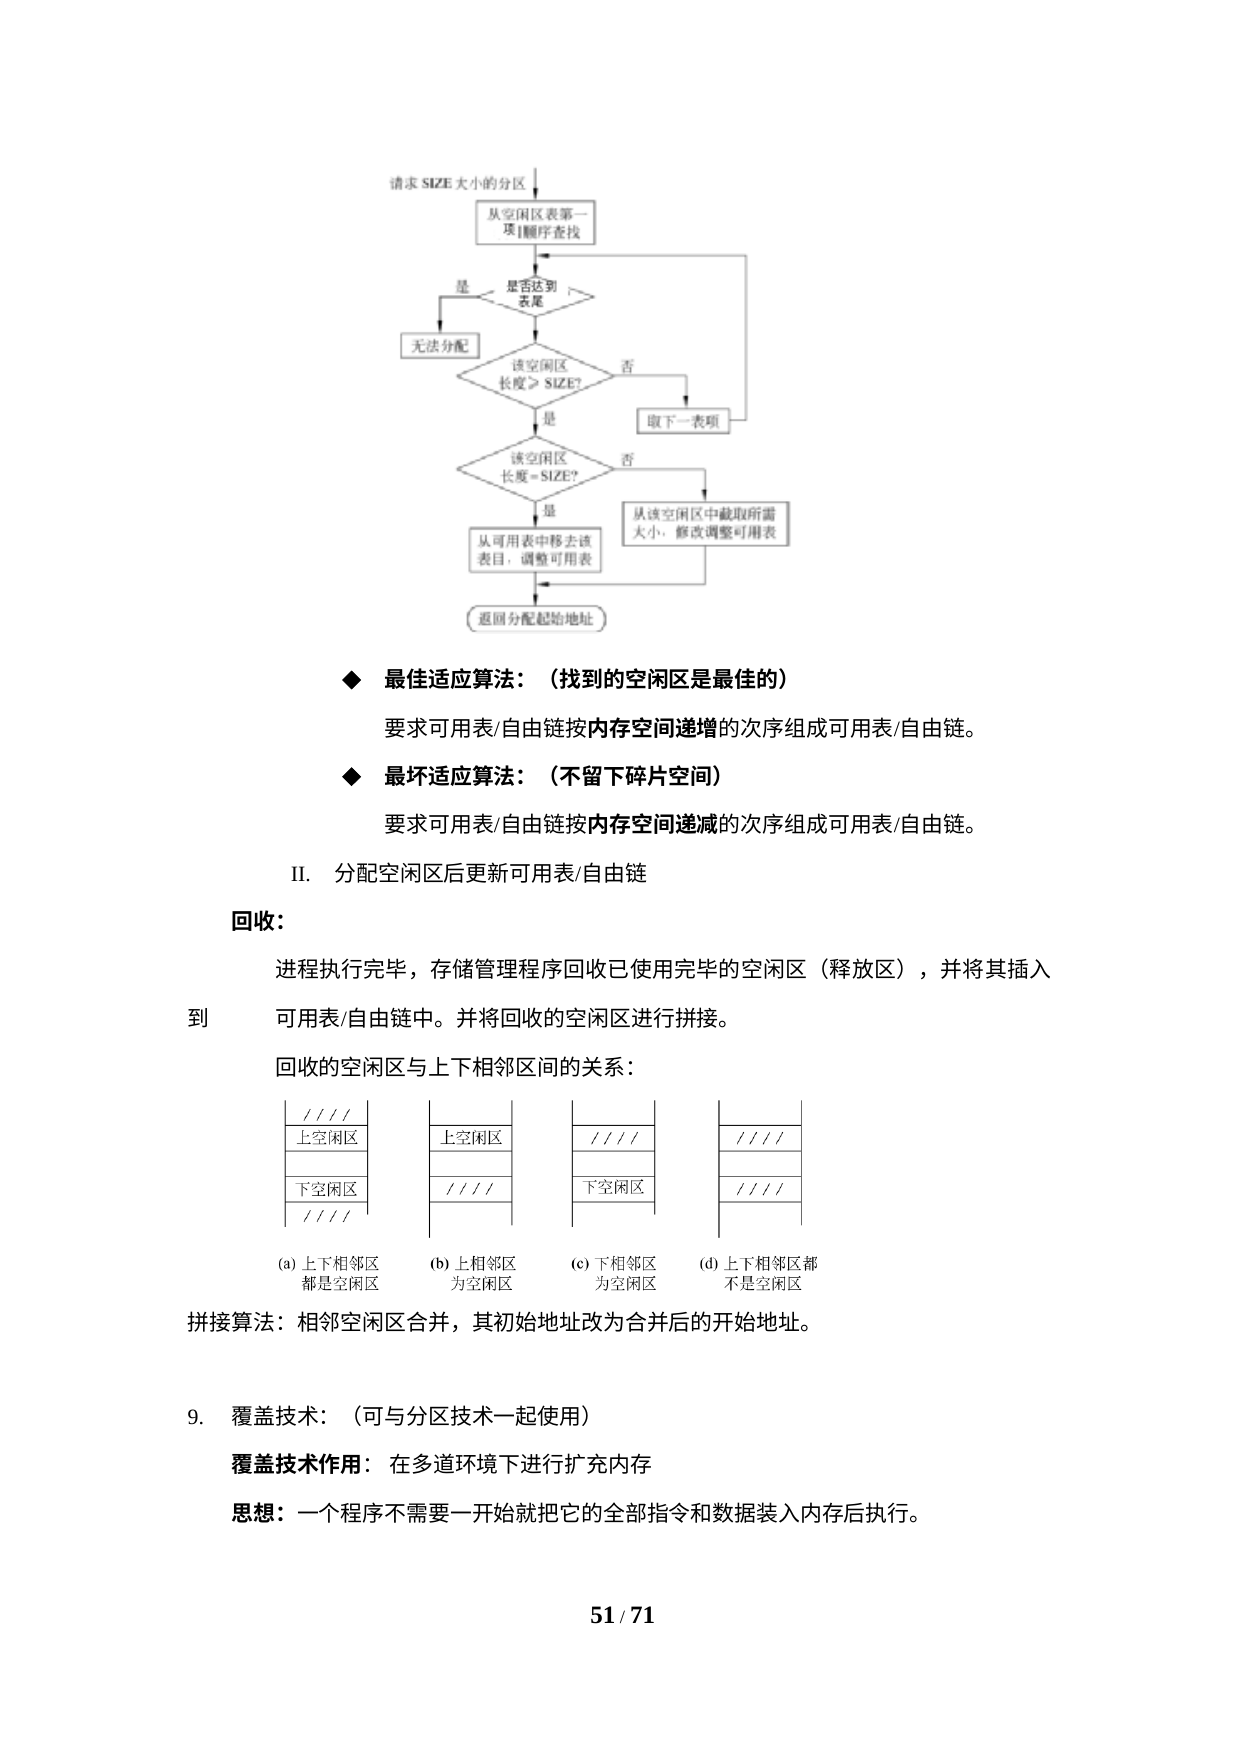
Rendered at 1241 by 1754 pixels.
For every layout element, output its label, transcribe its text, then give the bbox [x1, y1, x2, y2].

text 拼接算法：相邻空闲区合并，其初始地址改为合并后的开始地址。 [187, 1305, 1053, 1337]
text 覆盖技术作用： 在多道环境下进行扩充内存 [231, 1447, 1053, 1479]
list 分配空闲区后更新可用表/自由链 [291, 855, 1053, 888]
list 最佳适应算法：（找到的空闲区是最佳的） [341, 662, 1053, 694]
list 要求可用表/自由链按内存空间递增的次序组成可用表/自由链。 [384, 710, 1053, 743]
text 进程执行完毕，存储管理程序回收已使用完毕的空闲区（释放区），并将其插入到 可用表/自由链中。并将回收的空闲区进行拼接。 [187, 952, 1053, 1033]
text 思想：一个程序不需要一开始就把它的全部指令和数据装入内存后执行。 [231, 1495, 1053, 1528]
list 最坏适应算法：（不留下碎片空间） [341, 759, 1053, 791]
text 回收： [231, 904, 1053, 936]
text 回收的空闲区与上下相邻区间的关系： [187, 1049, 1053, 1082]
list 覆盖技术：（可与分区技术一起使用） [187, 1398, 1053, 1431]
list 要求可用表/自由链按内存空间递减的次序组成可用表/自由链。 [384, 807, 1053, 839]
